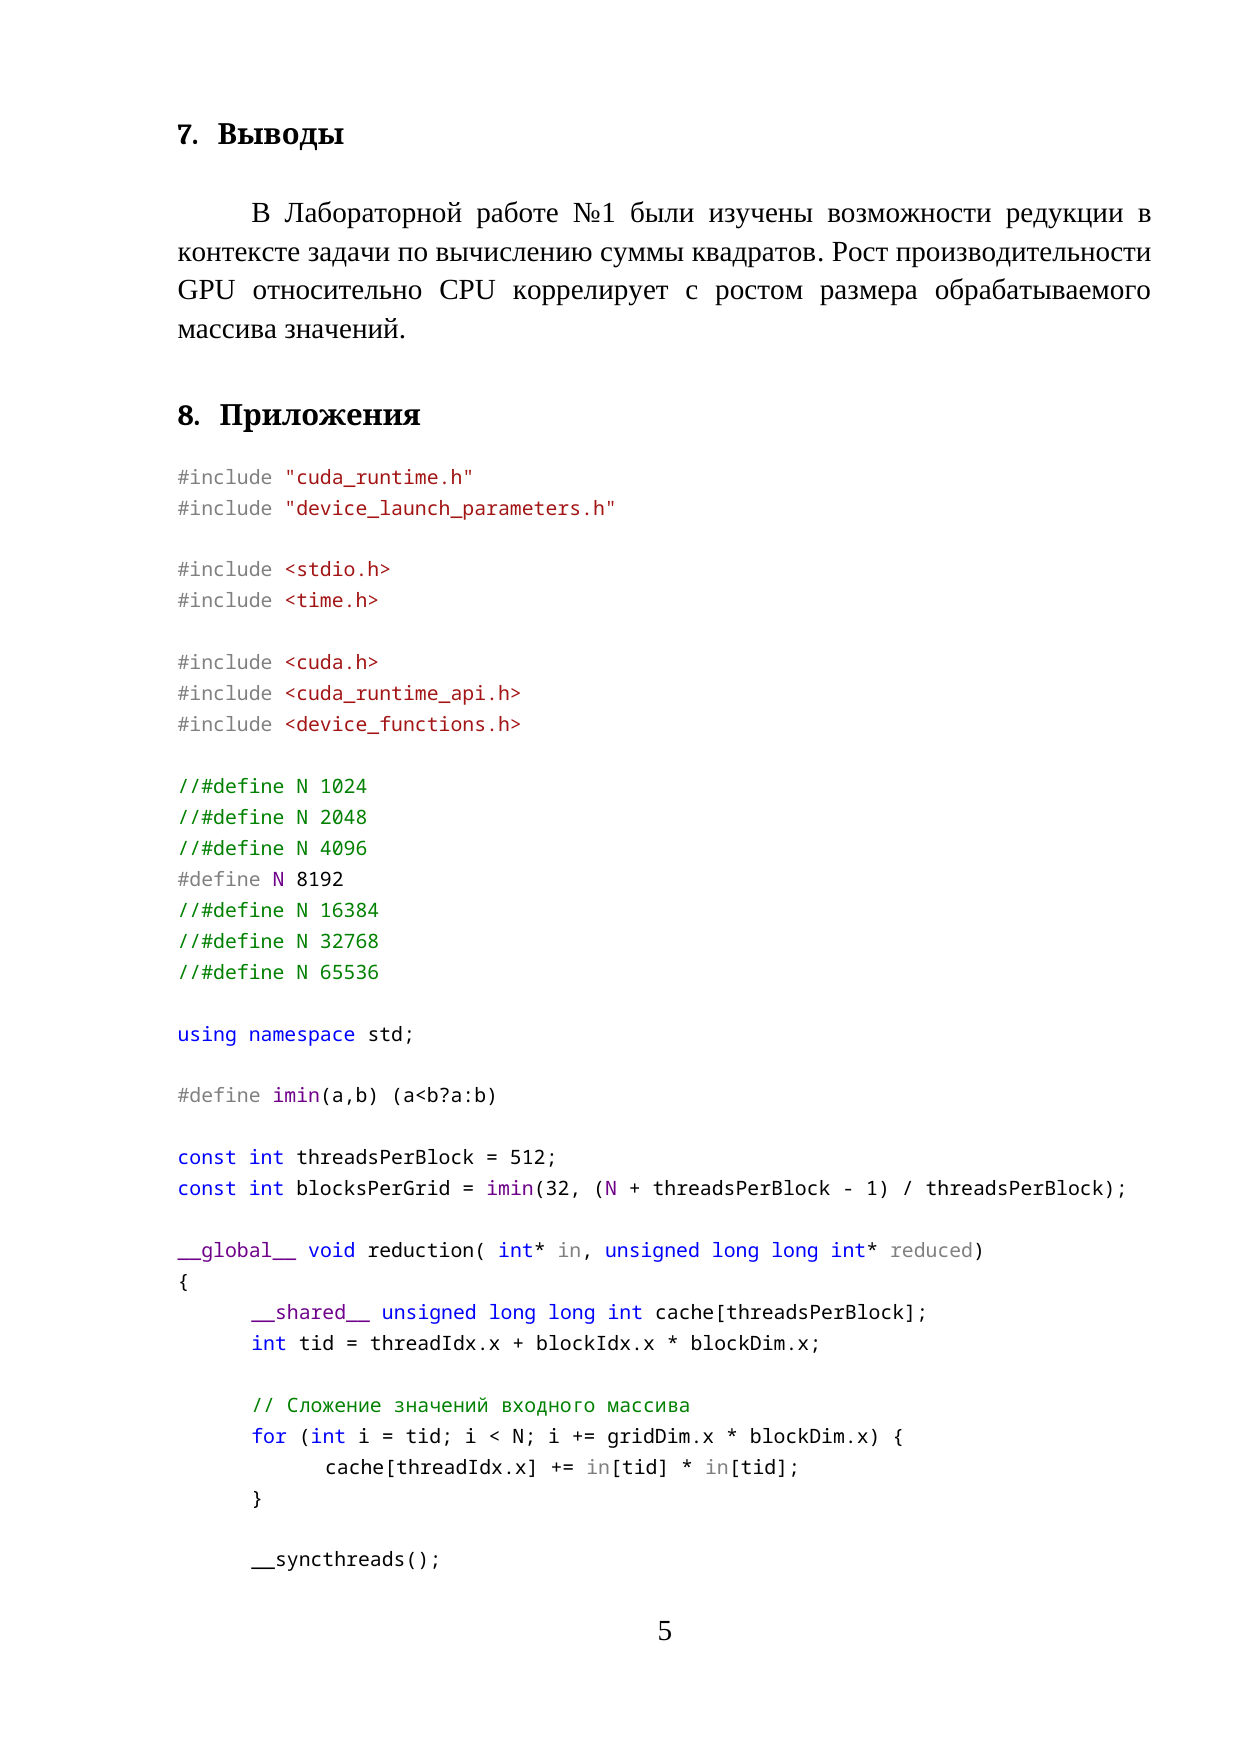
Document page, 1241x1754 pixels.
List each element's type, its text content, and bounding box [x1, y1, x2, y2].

text __shared__ unsigned long long int cache[threadsPerBlock]; [177, 1298, 1152, 1325]
text for (int i = tid; i < N; i += gridDim.x * blockDim.x) { [177, 1422, 1152, 1449]
text const int threadsPerBlock = 512; [177, 1143, 1152, 1171]
text const int blocksPerGrid = imin(32, (N + threadsPerBlock - 1) / threadsPerBlock); [177, 1174, 1152, 1201]
list Выводы [177, 118, 1152, 152]
text //#define N 2048 [177, 803, 1152, 830]
text #include <cuda.h> [177, 648, 1152, 676]
text int tid = threadIdx.x + blockIdx.x * blockDim.x; [177, 1329, 1152, 1356]
text { [177, 1267, 1152, 1294]
text //#define N 32768 [177, 927, 1152, 954]
text #include <stdio.h> [177, 556, 1152, 583]
text __global__ void reduction( int* in, unsigned long long int* reduced) [177, 1236, 1152, 1263]
text #define imin(a,b) (a<b?a:b) [177, 1082, 1152, 1109]
text #include "cuda_runtime.h" [177, 463, 1152, 490]
subtitle Приложения [177, 399, 1152, 433]
text //#define N 1024 [177, 772, 1152, 799]
text __syncthreads(); [177, 1546, 1152, 1573]
text #include "device_launch_parameters.h" [177, 494, 1152, 521]
text #define N 8192 [177, 865, 1152, 892]
text // Сложение значений входного массива [177, 1391, 1152, 1418]
text cache[threadIdx.x] += in[tid] * in[tid]; [177, 1453, 1152, 1480]
text //#define N 16384 [177, 896, 1152, 923]
text //#define N 65536 [177, 958, 1152, 985]
text #include <device_functions.h> [177, 710, 1152, 737]
text } [177, 1484, 1152, 1511]
text В Лабораторной работе №1 были изучены возможности редукции в контексте задачи по вычислению суммы квадратов. Рост производительности GPU относительно CPU коррелирует с ростом размера обрабатываемого массива значений. [177, 195, 1152, 344]
text using namespace std; [177, 1020, 1152, 1047]
text #include <cuda_runtime_api.h> [177, 679, 1152, 706]
text #include <time.h> [177, 587, 1152, 614]
text //#define N 4096 [177, 834, 1152, 861]
